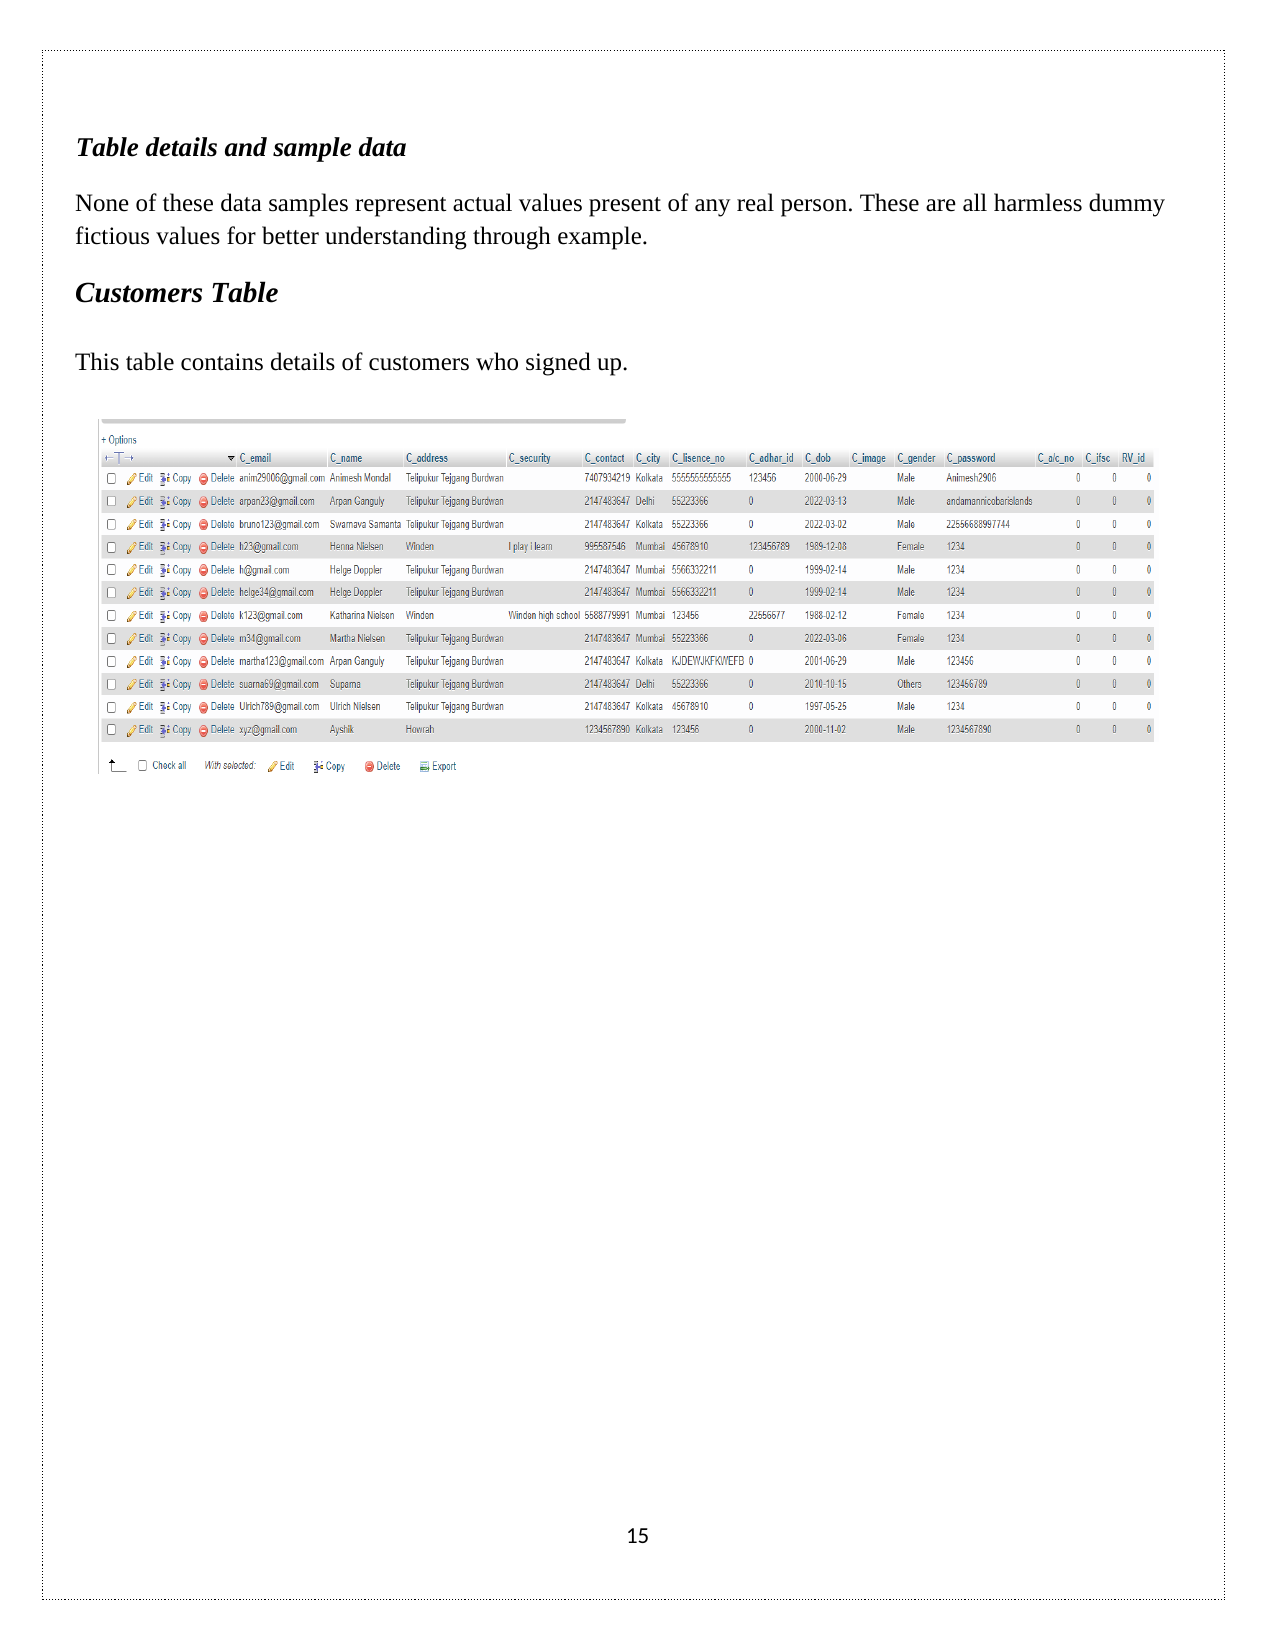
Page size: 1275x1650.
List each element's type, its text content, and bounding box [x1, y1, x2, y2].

text Customers Table [75, 275, 1223, 308]
subtitle Table details and sample data [42, 131, 1223, 162]
text This table contains details of customers who signed up. [75, 347, 1156, 376]
text None of these data samples represent actual values present of any real person. These are all harmless dummy fictious values for better understanding through example. [75, 188, 1223, 250]
picture [97, 419, 1163, 773]
